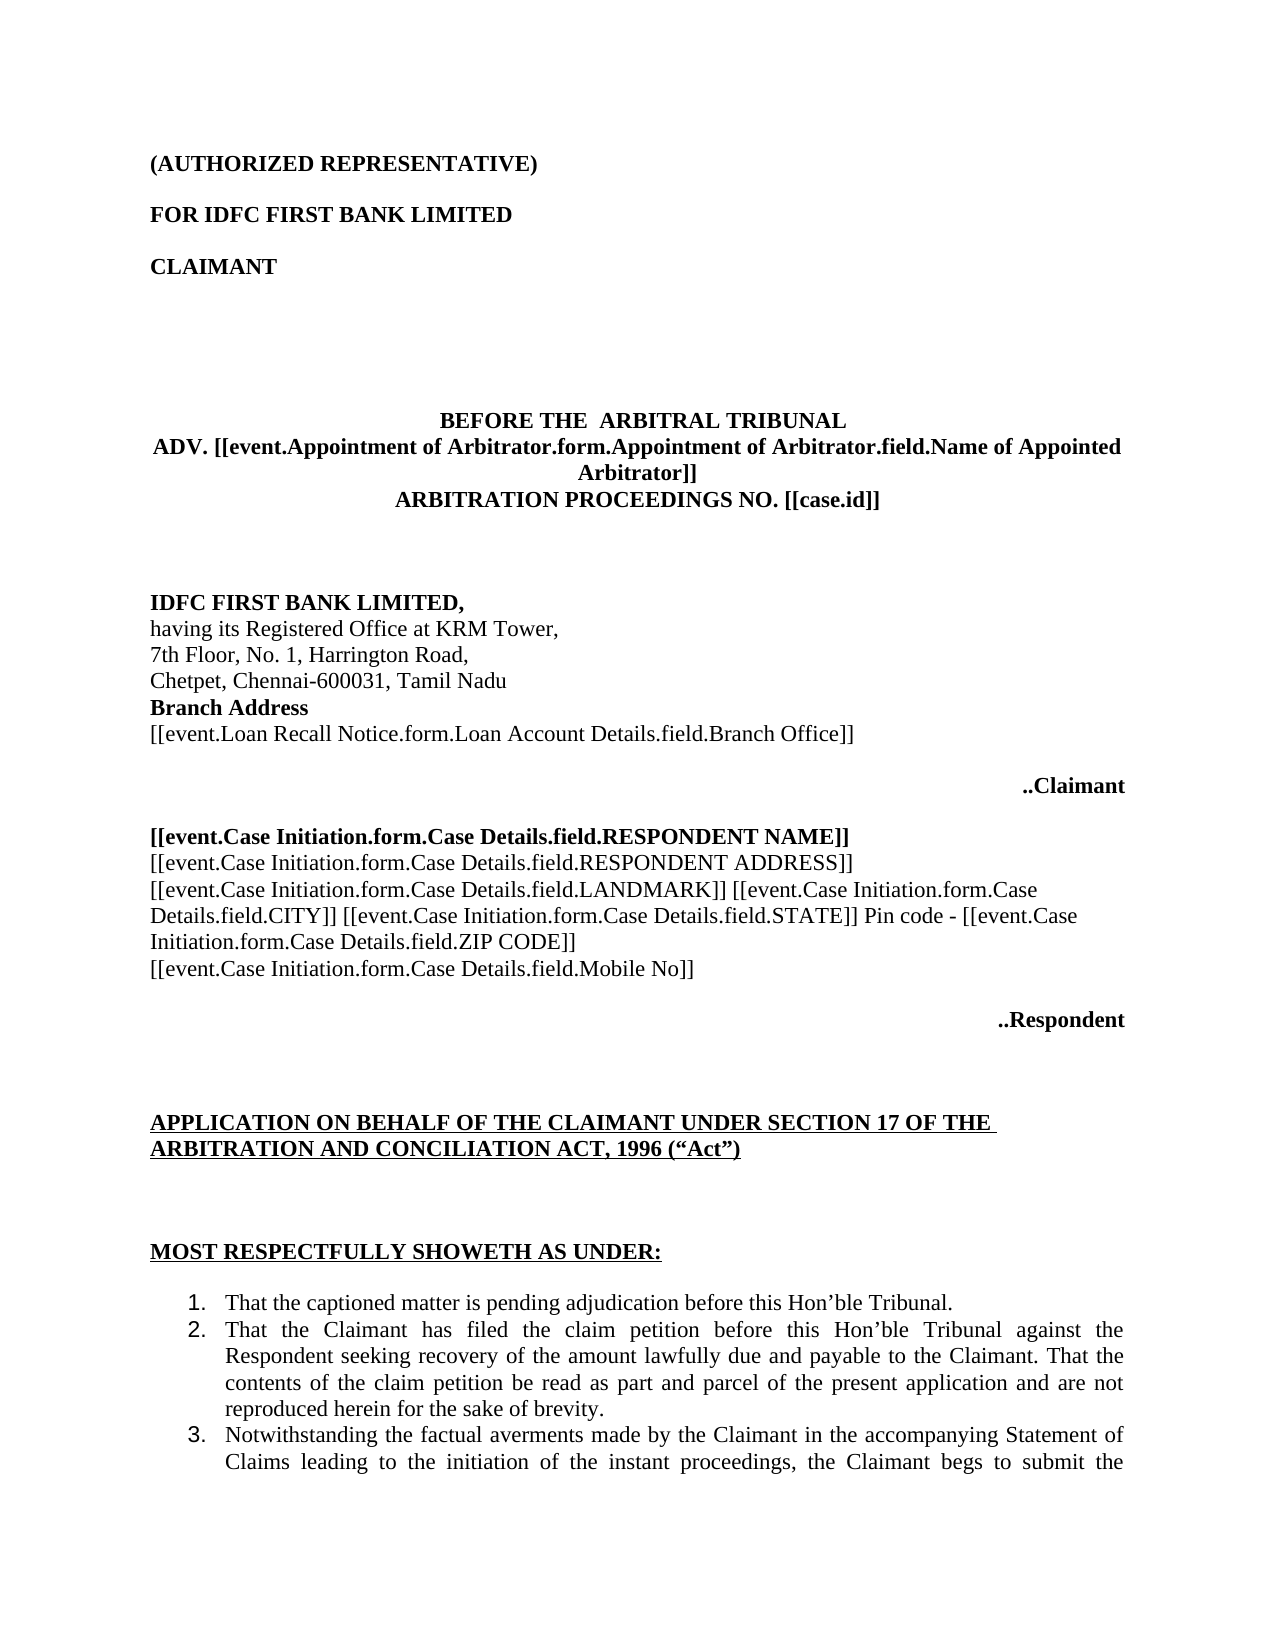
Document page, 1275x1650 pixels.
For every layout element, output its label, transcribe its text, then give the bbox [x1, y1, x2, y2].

text MOST RESPECTFULLY SHOWETH AS UNDER: [150, 1238, 1125, 1264]
list That the Claimant has filed the claim petition before this Hon’ble Tribunal against the Respondent seeking recovery of the amount lawfully due and payable to the Claimant. That the contents of the claim petition be read as part and parcel of the present application and are not reproduced herein for the sake of brevity. [187, 1316, 1125, 1421]
text (AUTHORIZED REPRESENTATIVE) [150, 150, 1125, 176]
text CLAIMANT [150, 253, 1125, 279]
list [187, 1421, 1125, 1474]
list That the captioned matter is pending adjudication before this Hon’ble Tribunal. [187, 1289, 1125, 1316]
text FOR IDFC FIRST BANK LIMITED [150, 201, 1125, 228]
text BEFORE THE ARBITRAL TRIBUNAL ADV. [[event.Appointment of Arbitrator.form.Appointment of Arbitrator.field.Name of Appointed Arbitrator]] ARBITRATION PROCEEDINGS NO. [[case.id]] [150, 407, 1125, 512]
text ..Claimant [150, 772, 1125, 798]
text ..Respondent [150, 1006, 1125, 1032]
text APPLICATION ON BEHALF OF THE CLAIMANT UNDER SECTION 17 OF THE ARBITRATION AND CONCILIATION ACT, 1996 (“Act”) [150, 1109, 1125, 1162]
text IDFC FIRST BANK LIMITED, having its Registered Office at KRM Tower, 7th Floor, No. 1, Harrington Road, Chetpet, Chennai-600031, Tamil Nadu Branch Address [[event.Loan Recall Notice.form.Loan Account Details.field.Branch Office]] [150, 588, 1125, 747]
text [[event.Case Initiation.form.Case Details.field.RESPONDENT NAME]] [[event.Case Initiation.form.Case Details.field.RESPONDENT ADDRESS]] [[event.Case Initiation.form.Case Details.field.LANDMARK]] [[event.Case Initiation.form.Case Details.field.CITY]] [[event.Case Initiation.form.Case Details.field.STATE]] Pin code - [[event.Case Initiation.form.Case Details.field.ZIP CODE]] [[event.Case Initiation.form.Case Details.field.Mobile No]] [150, 823, 1125, 981]
